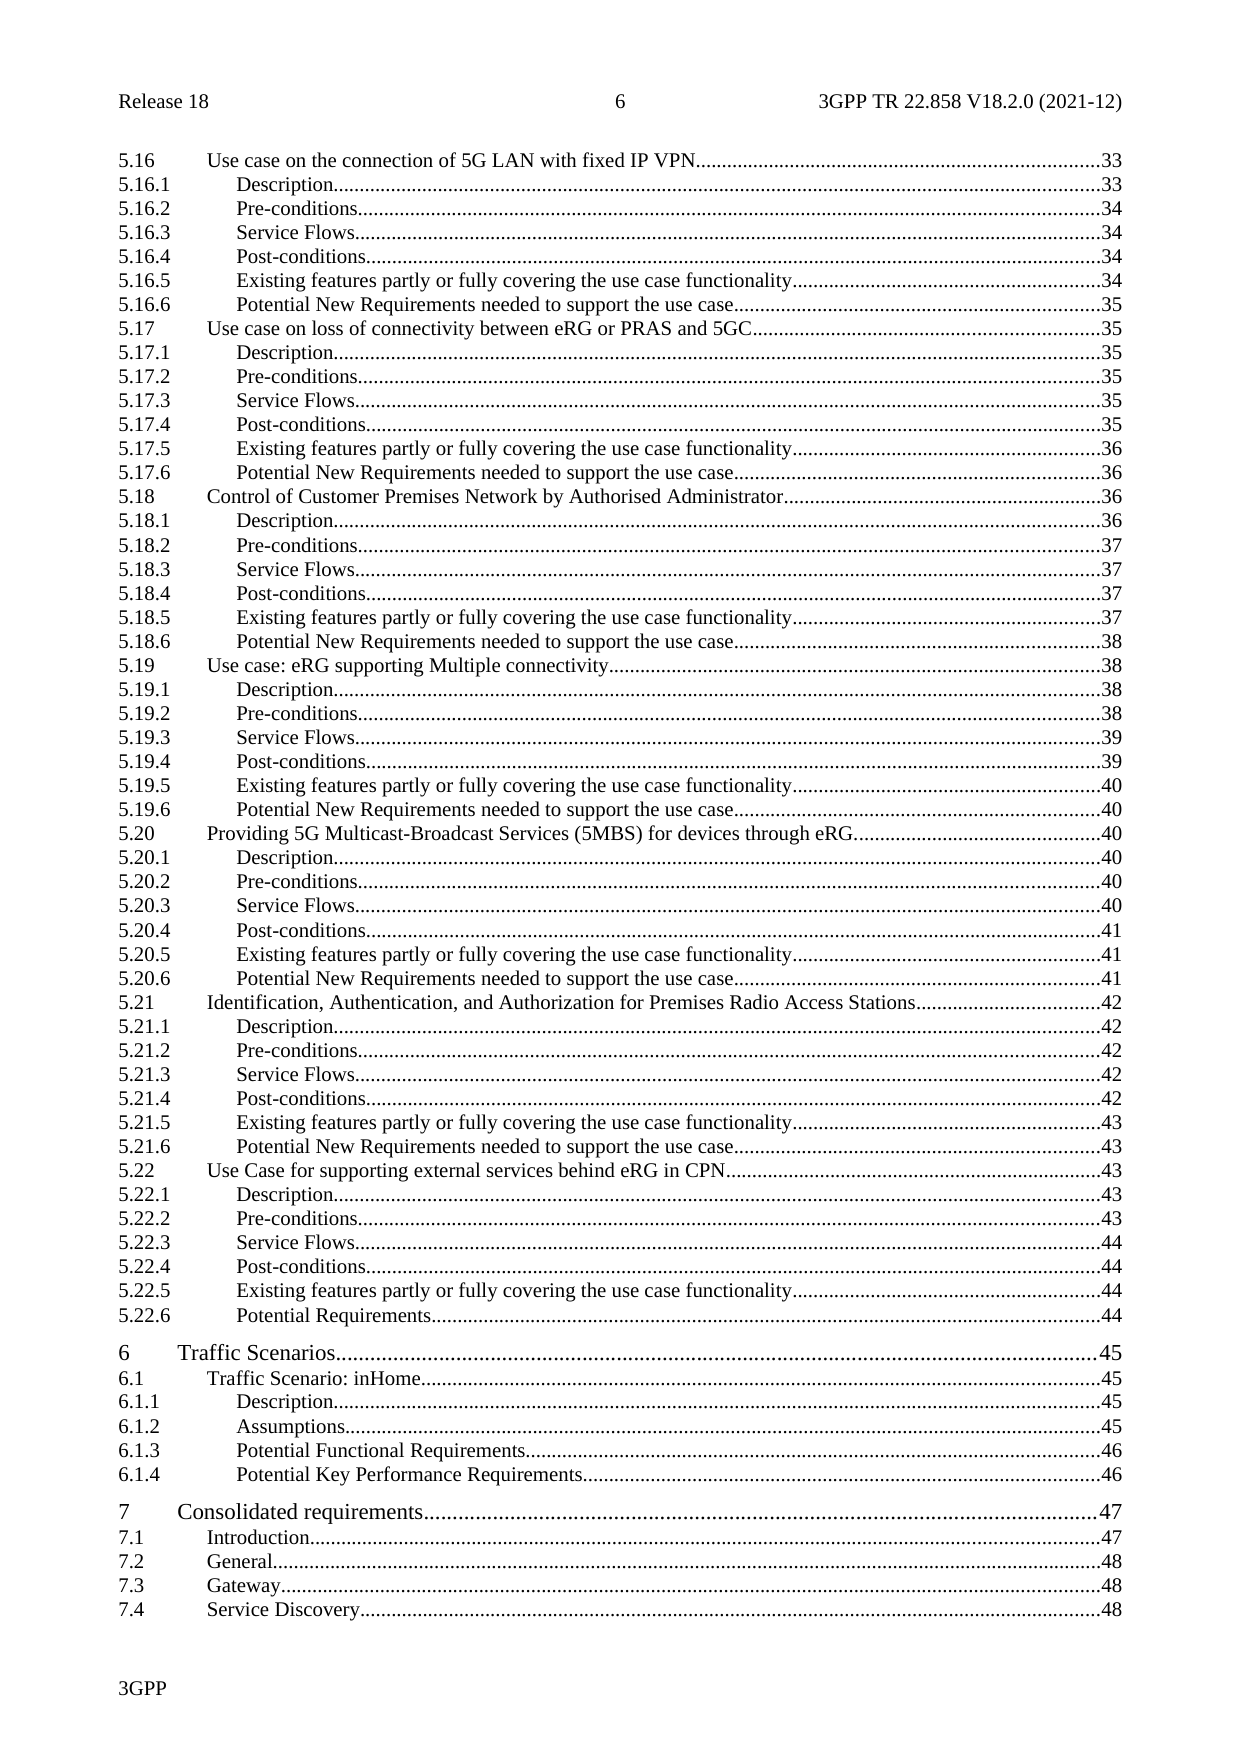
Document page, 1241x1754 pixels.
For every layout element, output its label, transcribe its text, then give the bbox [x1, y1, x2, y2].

text 5.21.1 Description 42 [118, 1014, 1122, 1038]
text 6.1.3 Potential Functional Requirements 46 [118, 1438, 1122, 1462]
text 5.19.2 Pre-conditions 38 [118, 701, 1122, 725]
text 5.16.6 Potential New Requirements needed to support the use case 35 [118, 292, 1122, 316]
text 5.19.3 Service Flows 39 [118, 725, 1122, 749]
text 5.20 Providing 5G Multicast-Broadcast Services (5MBS) for devices through eRG. 40 [118, 821, 1078, 845]
text 5.21.6 Potential New Requirements needed to support the use case 43 [118, 1134, 1122, 1158]
text 5.21.5 Existing features partly or fully covering the use case functionality 43 [118, 1110, 1122, 1134]
text 5.16.4 Post-conditions 34 [118, 244, 1122, 268]
text 5.16.1 Description 33 [118, 172, 1122, 196]
text 5.19.6 Potential New Requirements needed to support the use case 40 [118, 797, 1122, 821]
text 5.18.2 Pre-conditions 37 [118, 532, 1122, 557]
text 5.18.5 Existing features partly or fully covering the use case functionality 37 [118, 605, 1122, 629]
text 5.20.6 Potential New Requirements needed to support the use case 41 [118, 966, 1122, 990]
text 6 Traffic Scenarios 45 [118, 1339, 1078, 1365]
text 5.21.2 Pre-conditions 42 [118, 1038, 1122, 1062]
text 5.17.1 Description 35 [118, 340, 1122, 364]
text 5.20.1 Description 40 [118, 845, 1122, 869]
text 5.17.6 Potential New Requirements needed to support the use case 36 [118, 460, 1122, 484]
text 5.19.1 Description 38 [118, 677, 1122, 701]
text 5.16.5 Existing features partly or fully covering the use case functionality 34 [118, 268, 1122, 292]
text 5.17 Use case on loss of connectivity between eRG or PRAS and 5GC 35 [118, 316, 1078, 340]
text 7.3 Gateway 48 [118, 1573, 1078, 1597]
text 5.17.2 Pre-conditions 35 [118, 364, 1122, 388]
text 5.17.4 Post-conditions 35 [118, 412, 1122, 436]
text 5.22.3 Service Flows 44 [118, 1230, 1122, 1254]
text 5.16 Use case on the connection of 5G LAN with fixed IP VPN 33 [118, 147, 1078, 172]
text 5.17.3 Service Flows 35 [118, 388, 1122, 412]
text 5.22.4 Post-conditions 44 [118, 1254, 1122, 1278]
text 5.19 Use case: eRG supporting Multiple connectivity 38 [118, 653, 1078, 677]
text 7.4 Service Discovery 48 [118, 1597, 1078, 1621]
text 5.22.5 Existing features partly or fully covering the use case functionality 44 [118, 1278, 1122, 1302]
text 7.1 Introduction 47 [118, 1524, 1078, 1549]
text 5.20.2 Pre-conditions 40 [118, 869, 1122, 893]
text 5.21 Identification, Authentication, and Authorization for Premises Radio Access Stations 42 [118, 990, 1078, 1014]
text 6.1.4 Potential Key Performance Requirements 46 [118, 1462, 1122, 1486]
text 5.20.3 Service Flows 40 [118, 893, 1122, 917]
text 5.22 Use Case for supporting external services behind eRG in CPN 43 [118, 1158, 1078, 1182]
text 5.18.1 Description 36 [118, 508, 1122, 532]
text 5.16.2 Pre-conditions 34 [118, 196, 1122, 220]
text 5.18 Control of Customer Premises Network by Authorised Administrator 36 [118, 484, 1078, 508]
text 5.21.3 Service Flows 42 [118, 1062, 1122, 1086]
text 5.18.6 Potential New Requirements needed to support the use case 38 [118, 629, 1122, 653]
text 7.2 General 48 [118, 1549, 1078, 1573]
text 5.18.3 Service Flows 37 [118, 557, 1122, 581]
text 5.22.1 Description 43 [118, 1182, 1122, 1206]
text 6.1 Traffic Scenario: inHome 45 [118, 1365, 1078, 1389]
text 5.22.6 Potential Requirements 44 [118, 1302, 1122, 1327]
text 5.20.5 Existing features partly or fully covering the use case functionality 41 [118, 942, 1122, 966]
text 5.18.4 Post-conditions 37 [118, 581, 1122, 605]
text 5.20.4 Post-conditions 41 [118, 917, 1122, 942]
text 5.22.2 Pre-conditions 43 [118, 1206, 1122, 1230]
text 5.16.3 Service Flows 34 [118, 220, 1122, 244]
text 5.17.5 Existing features partly or fully covering the use case functionality 36 [118, 436, 1122, 460]
text 5.19.5 Existing features partly or fully covering the use case functionality 40 [118, 773, 1122, 797]
text 6.1.2 Assumptions 45 [118, 1413, 1122, 1438]
text 6.1.1 Description 45 [118, 1389, 1122, 1413]
text 5.19.4 Post-conditions 39 [118, 749, 1122, 773]
text 5.21.4 Post-conditions 42 [118, 1086, 1122, 1110]
text 7 Consolidated requirements 47 [118, 1498, 1078, 1524]
